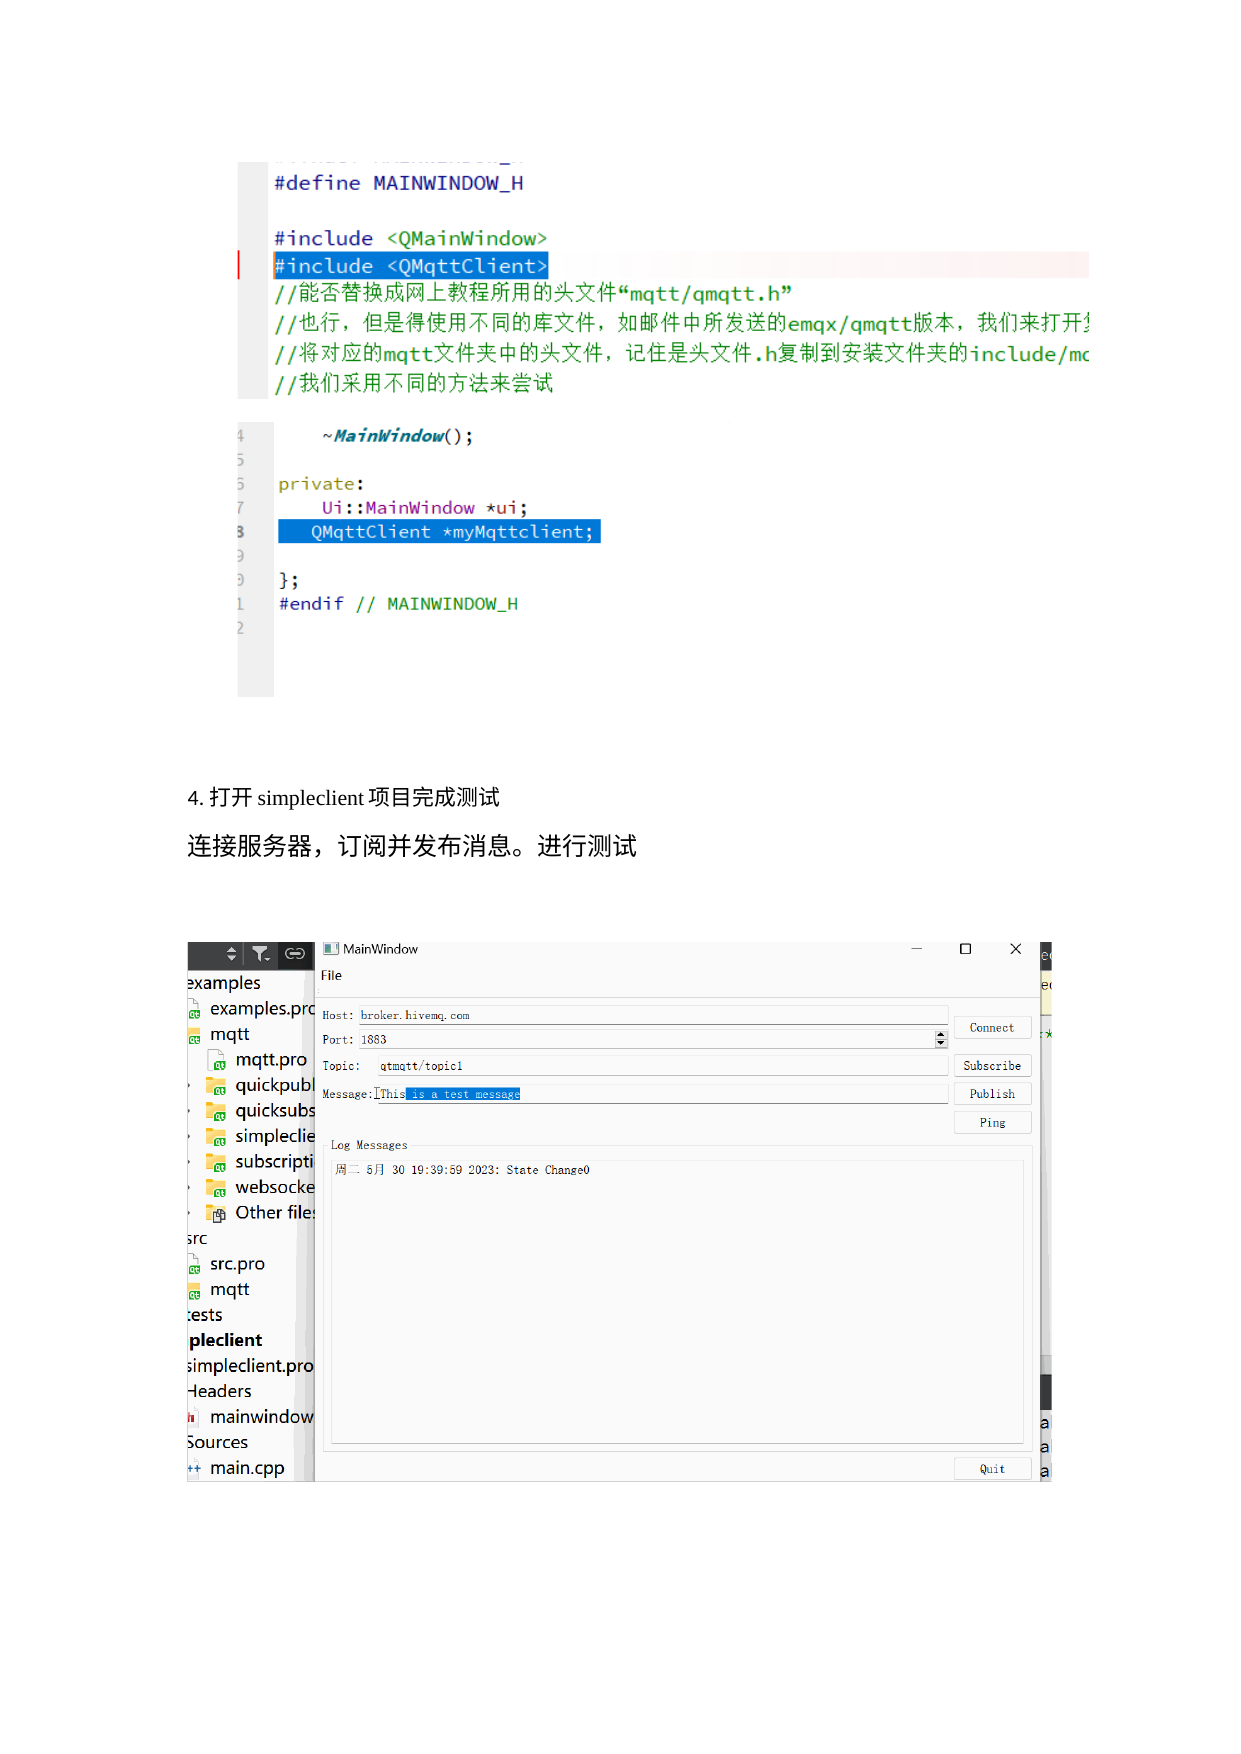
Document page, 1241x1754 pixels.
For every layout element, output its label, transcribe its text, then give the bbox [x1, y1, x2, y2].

text 连接服务器，订阅并发布消息。进行测试 [187, 812, 1053, 877]
list 打开simpleclient项目完成测试 [187, 779, 1053, 812]
picture [237, 422, 1103, 697]
picture [187, 942, 1052, 1482]
picture [237, 162, 1089, 399]
